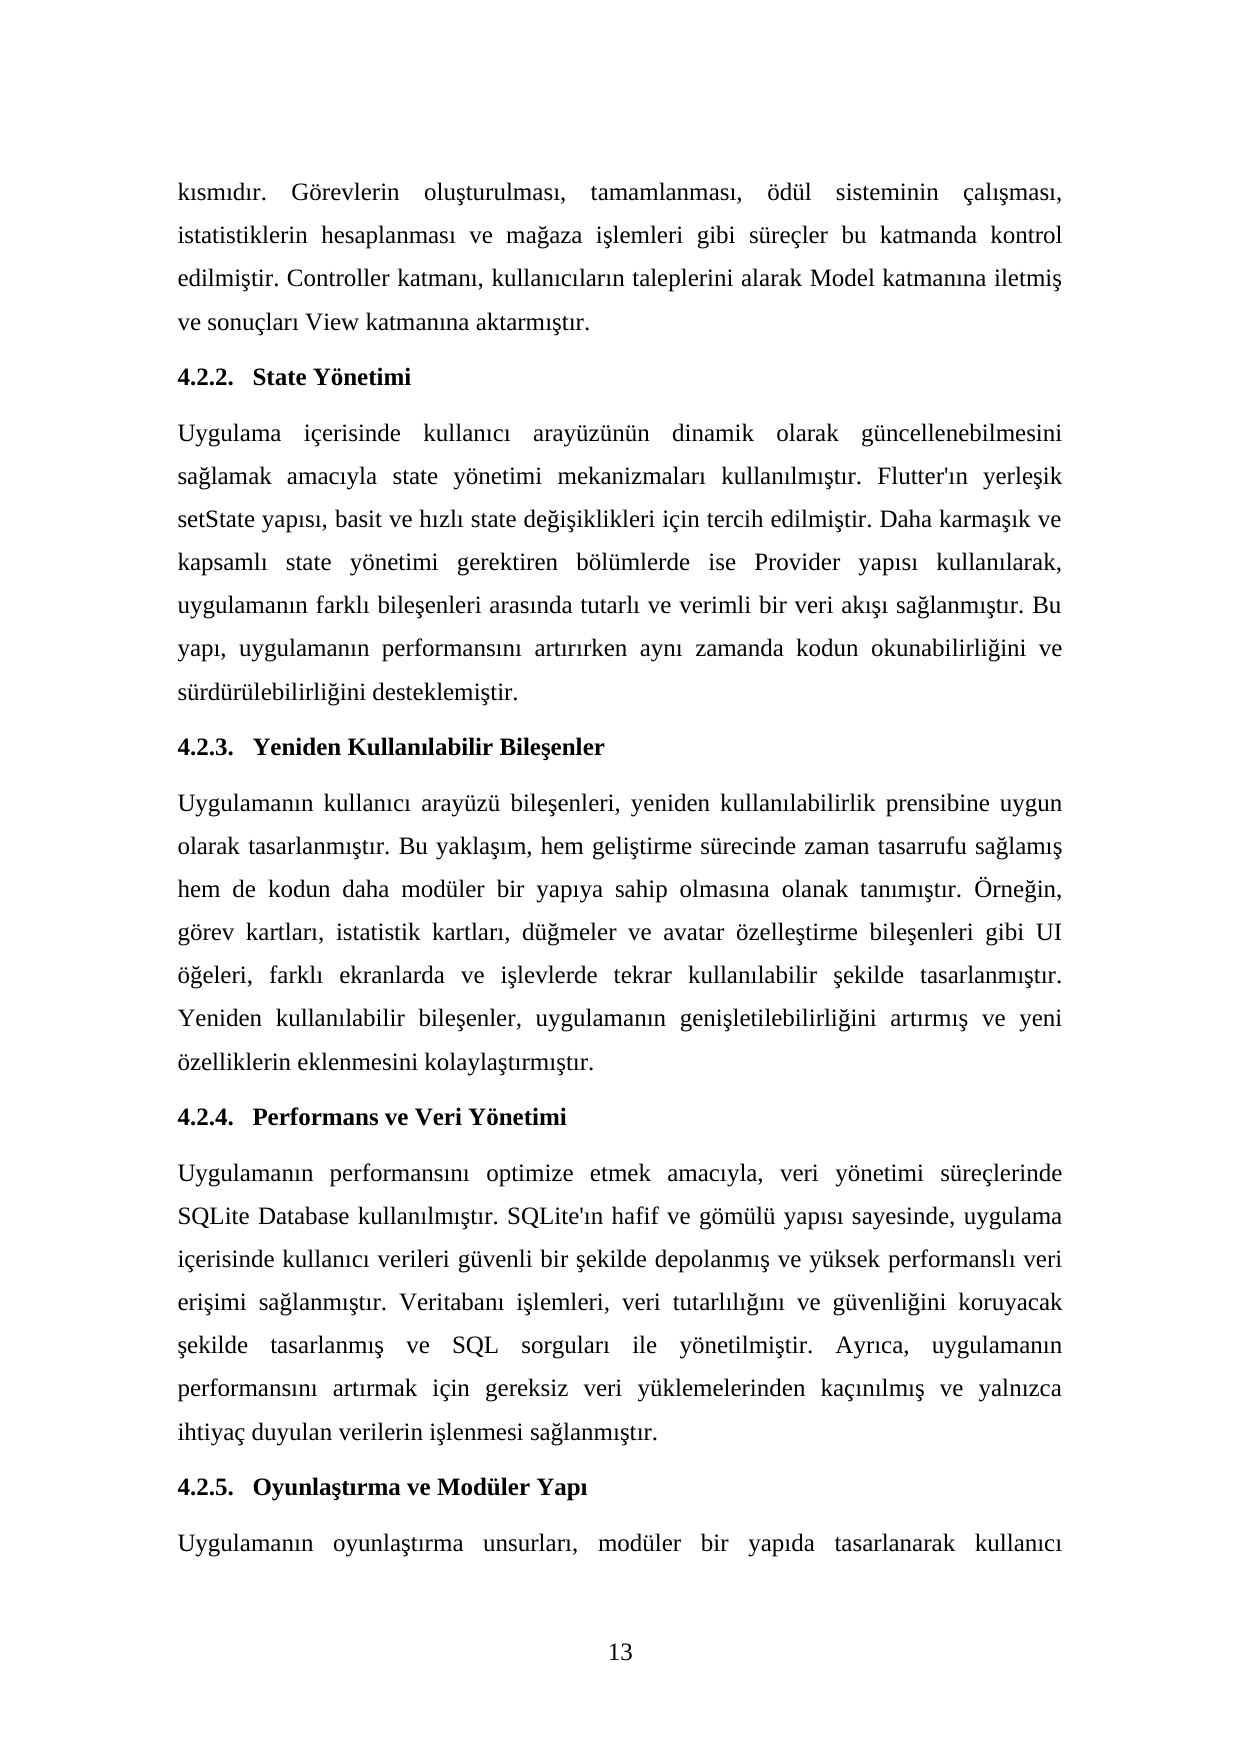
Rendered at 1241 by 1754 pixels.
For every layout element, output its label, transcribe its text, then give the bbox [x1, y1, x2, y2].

text Uygulama içerisinde kullanıcı arayüzünün dinamik olarak güncellenebilmesini sağlamak amacıyla state yönetimi mekanizmaları kullanılmıştır. Flutter'ın yerleşik setState yapısı, basit ve hızlı state değişiklikleri için tercih edilmiştir. Daha karmaşık ve kapsamlı state yönetimi gerektiren bölümlerde ise Provider yapısı kullanılarak, uygulamanın farklı bileşenleri arasında tutarlı ve verimli bir veri akışı sağlanmıştır. Bu yapı, uygulamanın performansını artırırken aynı zamanda kodun okunabilirliğini ve sürdürülebilirliğini desteklemiştir. [177, 418, 1063, 705]
list Yeniden Kullanılabilir Bileşenler [177, 732, 1063, 761]
text Uygulamanın performansını optimize etmek amacıyla, veri yönetimi süreçlerinde SQLite Database kullanılmıştır. SQLite'ın hafif ve gömülü yapısı sayesinde, uygulama içerisinde kullanıcı verileri güvenli bir şekilde depolanmış ve yüksek performanslı veri erişimi sağlanmıştır. Veritabanı işlemleri, veri tutarlılığını ve güvenliğini koruyacak şekilde tasarlanmış ve SQL sorguları ile yönetilmiştir. Ayrıca, uygulamanın performansını artırmak için gereksiz veri yüklemelerinden kaçınılmış ve yalnızca ihtiyaç duyulan verilerin işlenmesi sağlanmıştır. [177, 1158, 1063, 1445]
text Uygulamanın kullanıcı arayüzü bileşenleri, yeniden kullanılabilirlik prensibine uygun olarak tasarlanmıştır. Bu yaklaşım, hem geliştirme sürecinde zaman tasarrufu sağlamış hem de kodun daha modüler bir yapıya sahip olmasına olanak tanımıştır. Örneğin, görev kartları, istatistik kartları, düğmeler ve avatar özelleştirme bileşenleri gibi UI öğeleri, farklı ekranlarda ve işlevlerde tekrar kullanılabilir şekilde tasarlanmıştır. Yeniden kullanılabilir bileşenler, uygulamanın genişletilebilirliğini artırmış ve yeni özelliklerin eklenmesini kolaylaştırmıştır. [177, 788, 1063, 1075]
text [177, 177, 1063, 335]
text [177, 1528, 1063, 1557]
list Oyunlaştırma ve Modüler Yapı [177, 1472, 1063, 1501]
list Performans ve Veri Yönetimi [177, 1102, 1063, 1131]
list State Yönetimi [177, 362, 1063, 391]
